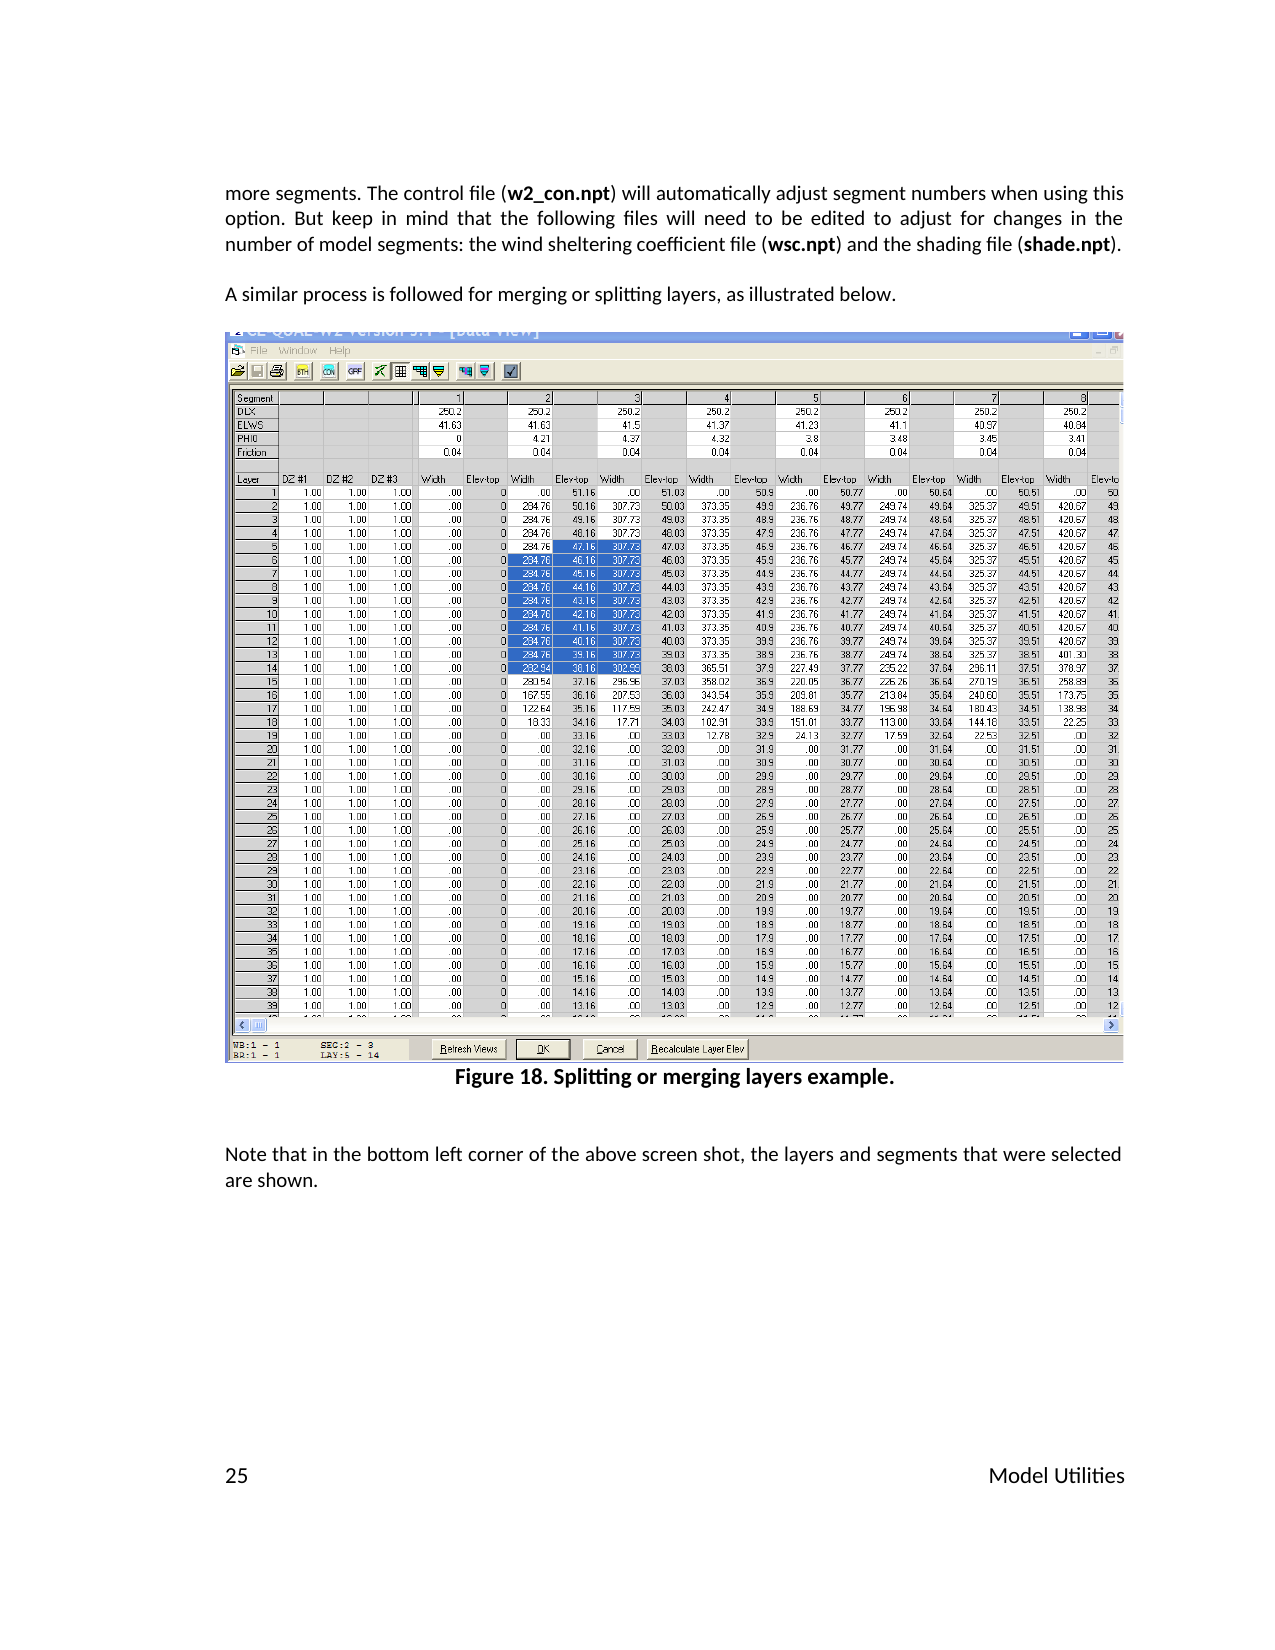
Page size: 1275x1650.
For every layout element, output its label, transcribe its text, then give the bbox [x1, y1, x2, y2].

text Figure 18. Splitting or merging layers example. [225, 1062, 1125, 1091]
picture [225, 332, 1124, 1063]
text A similar process is followed for merging or splitting layers, as illustrated below. [225, 282, 1125, 307]
text Note that in the bottom left corner of the above screen shot, the layers and segments that were selected are shown. [225, 1141, 1125, 1192]
